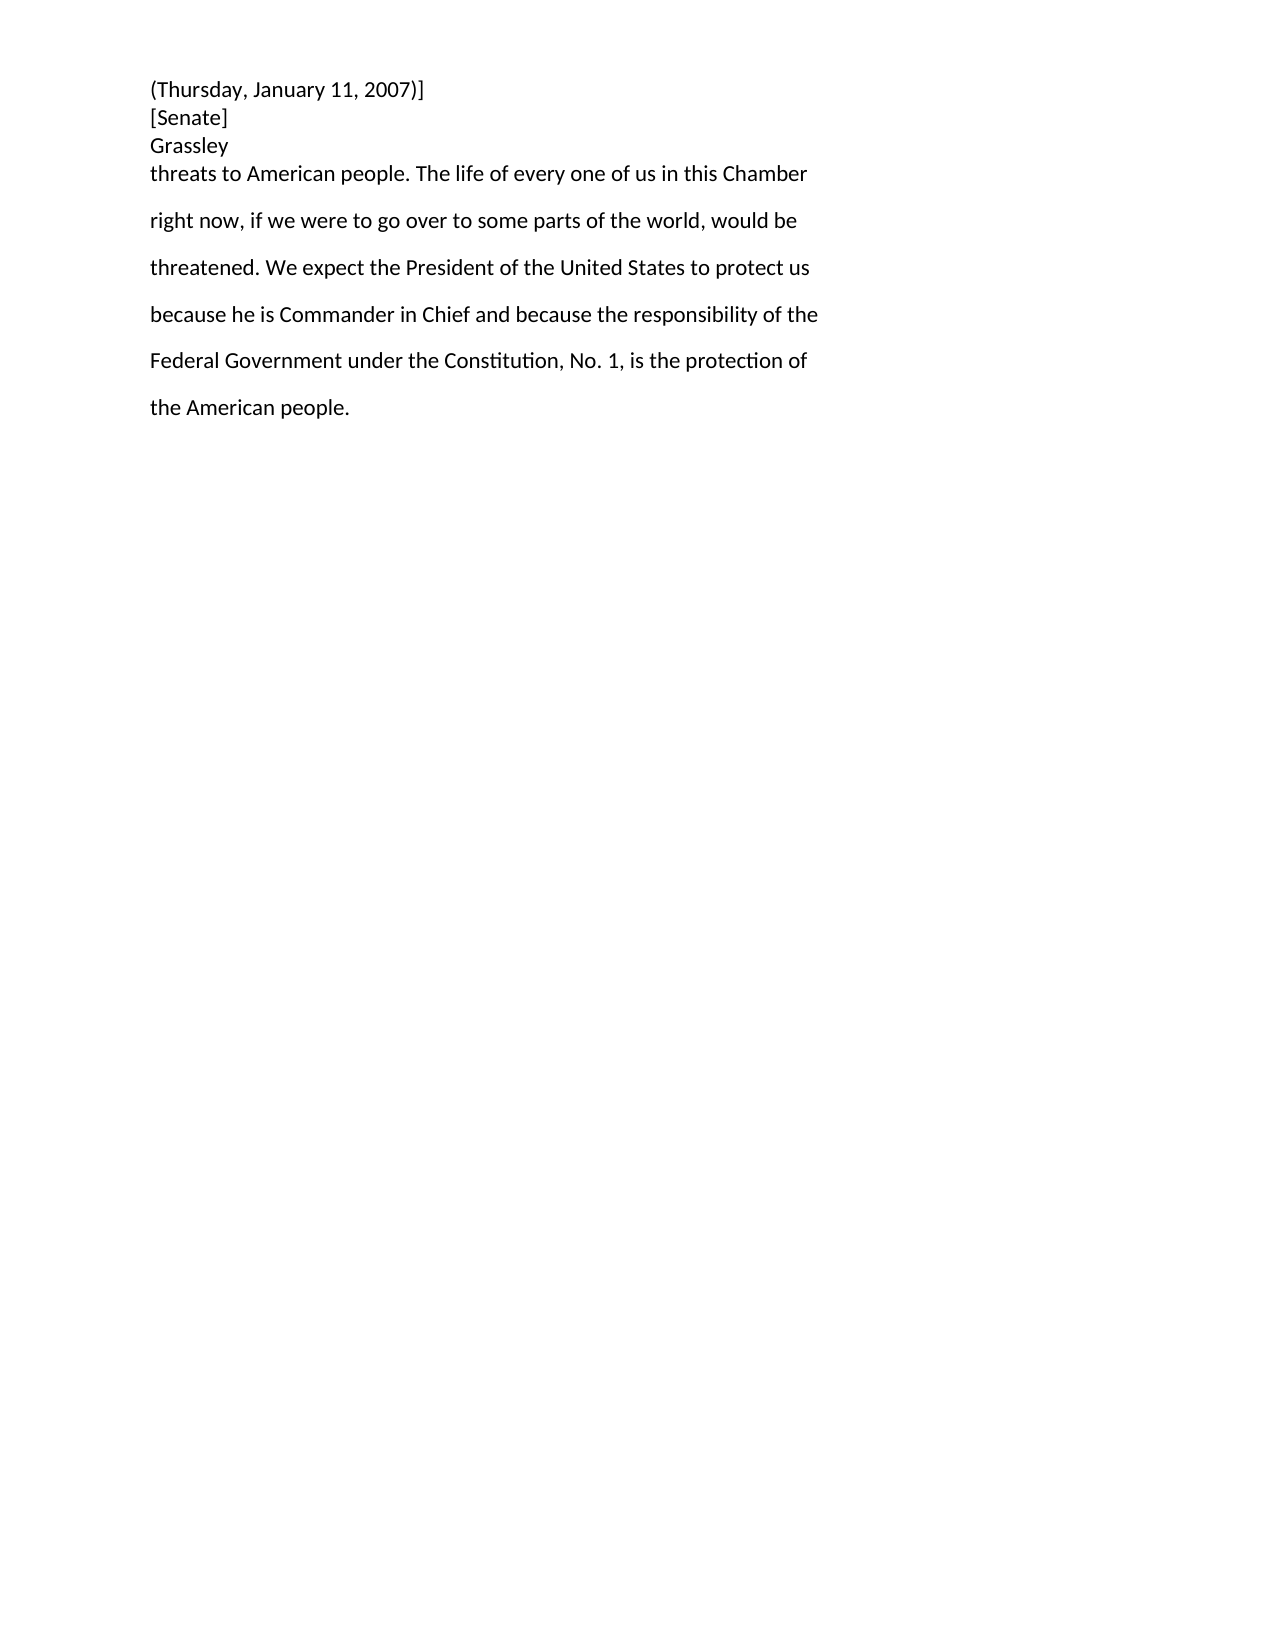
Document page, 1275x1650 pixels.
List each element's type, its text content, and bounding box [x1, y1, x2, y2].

text the American people. [150, 393, 1125, 421]
text threatened. We expect the President of the United States to protect us [150, 253, 1125, 281]
text Federal Government under the Constitution, No. 1, is the protection of [150, 347, 1125, 374]
text because he is Commander in Chief and because the responsibility of the [150, 300, 1125, 328]
text right now, if we were to go over to some parts of the world, would be [150, 206, 1125, 234]
text threats to American people. The life of every one of us in this Chamber [150, 159, 1125, 187]
